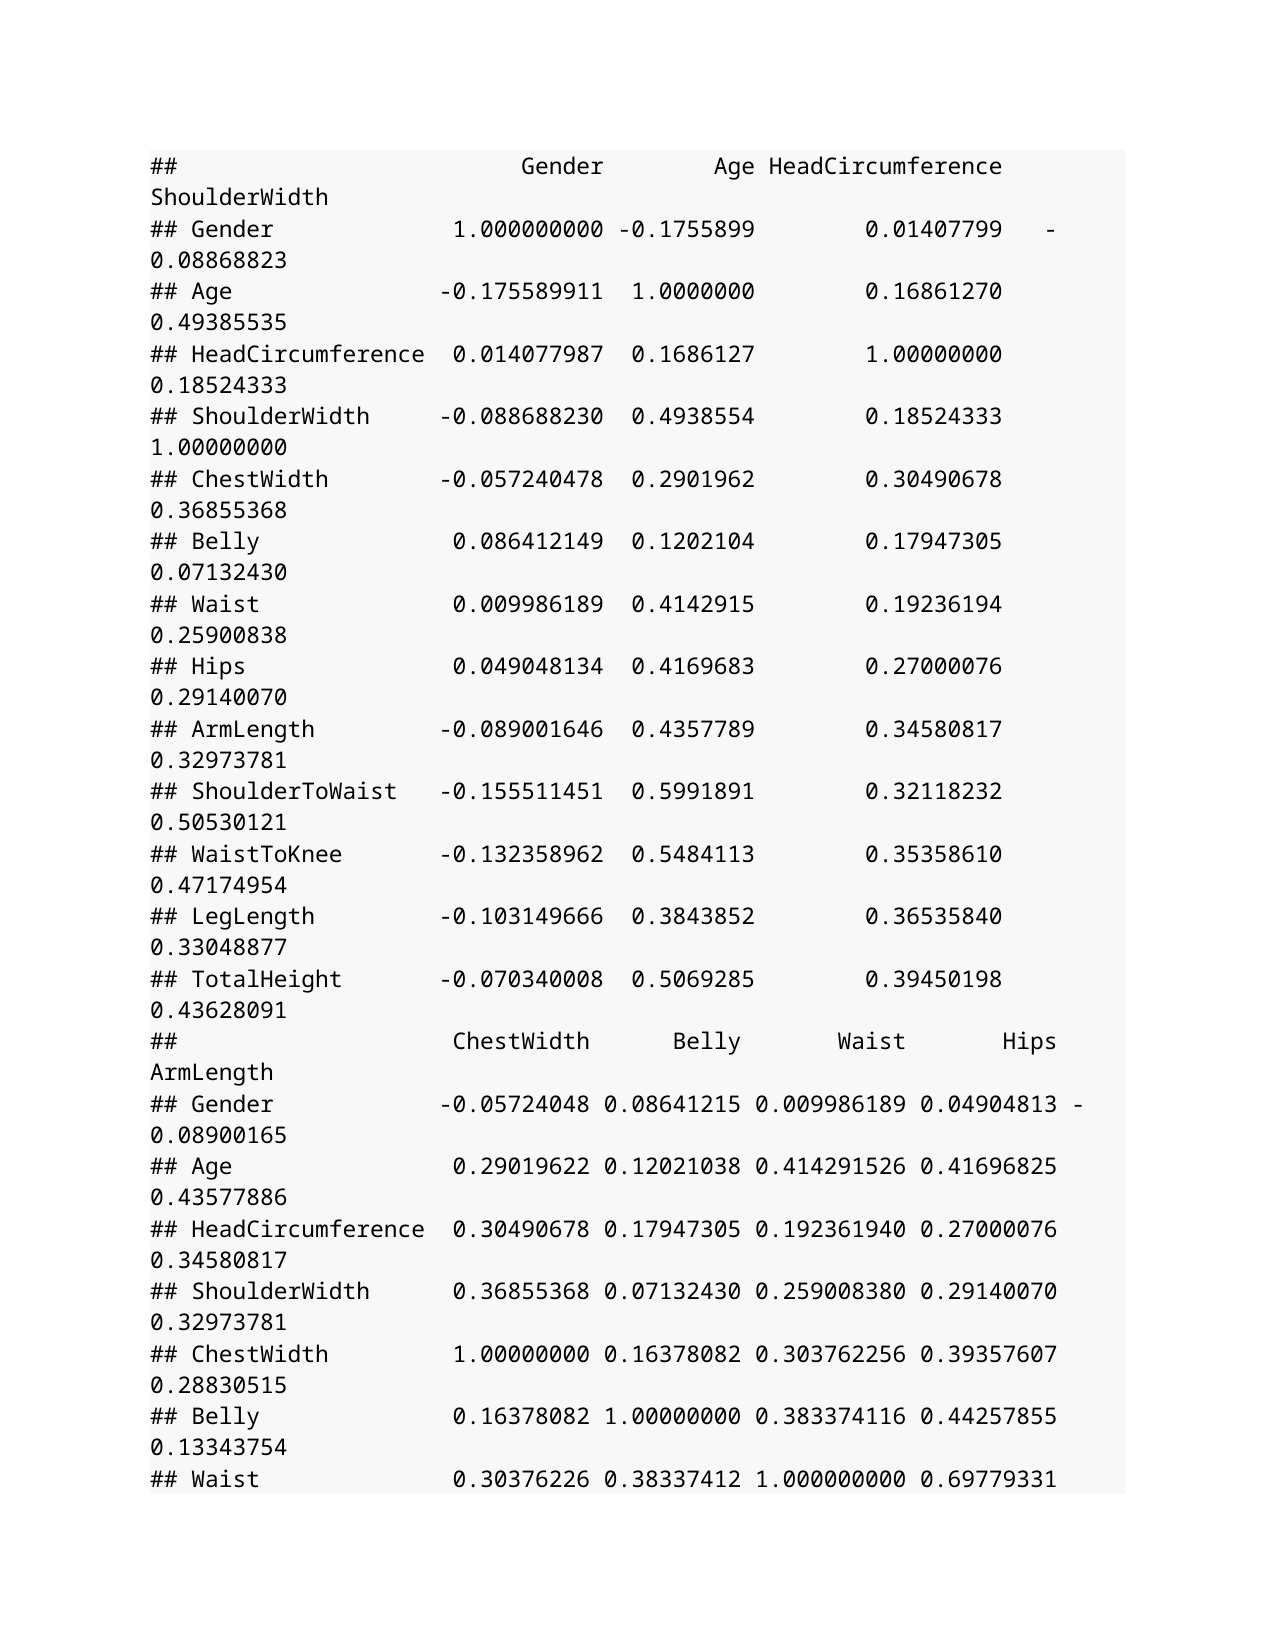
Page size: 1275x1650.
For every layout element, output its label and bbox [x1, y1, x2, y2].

text [150, 150, 1125, 1494]
